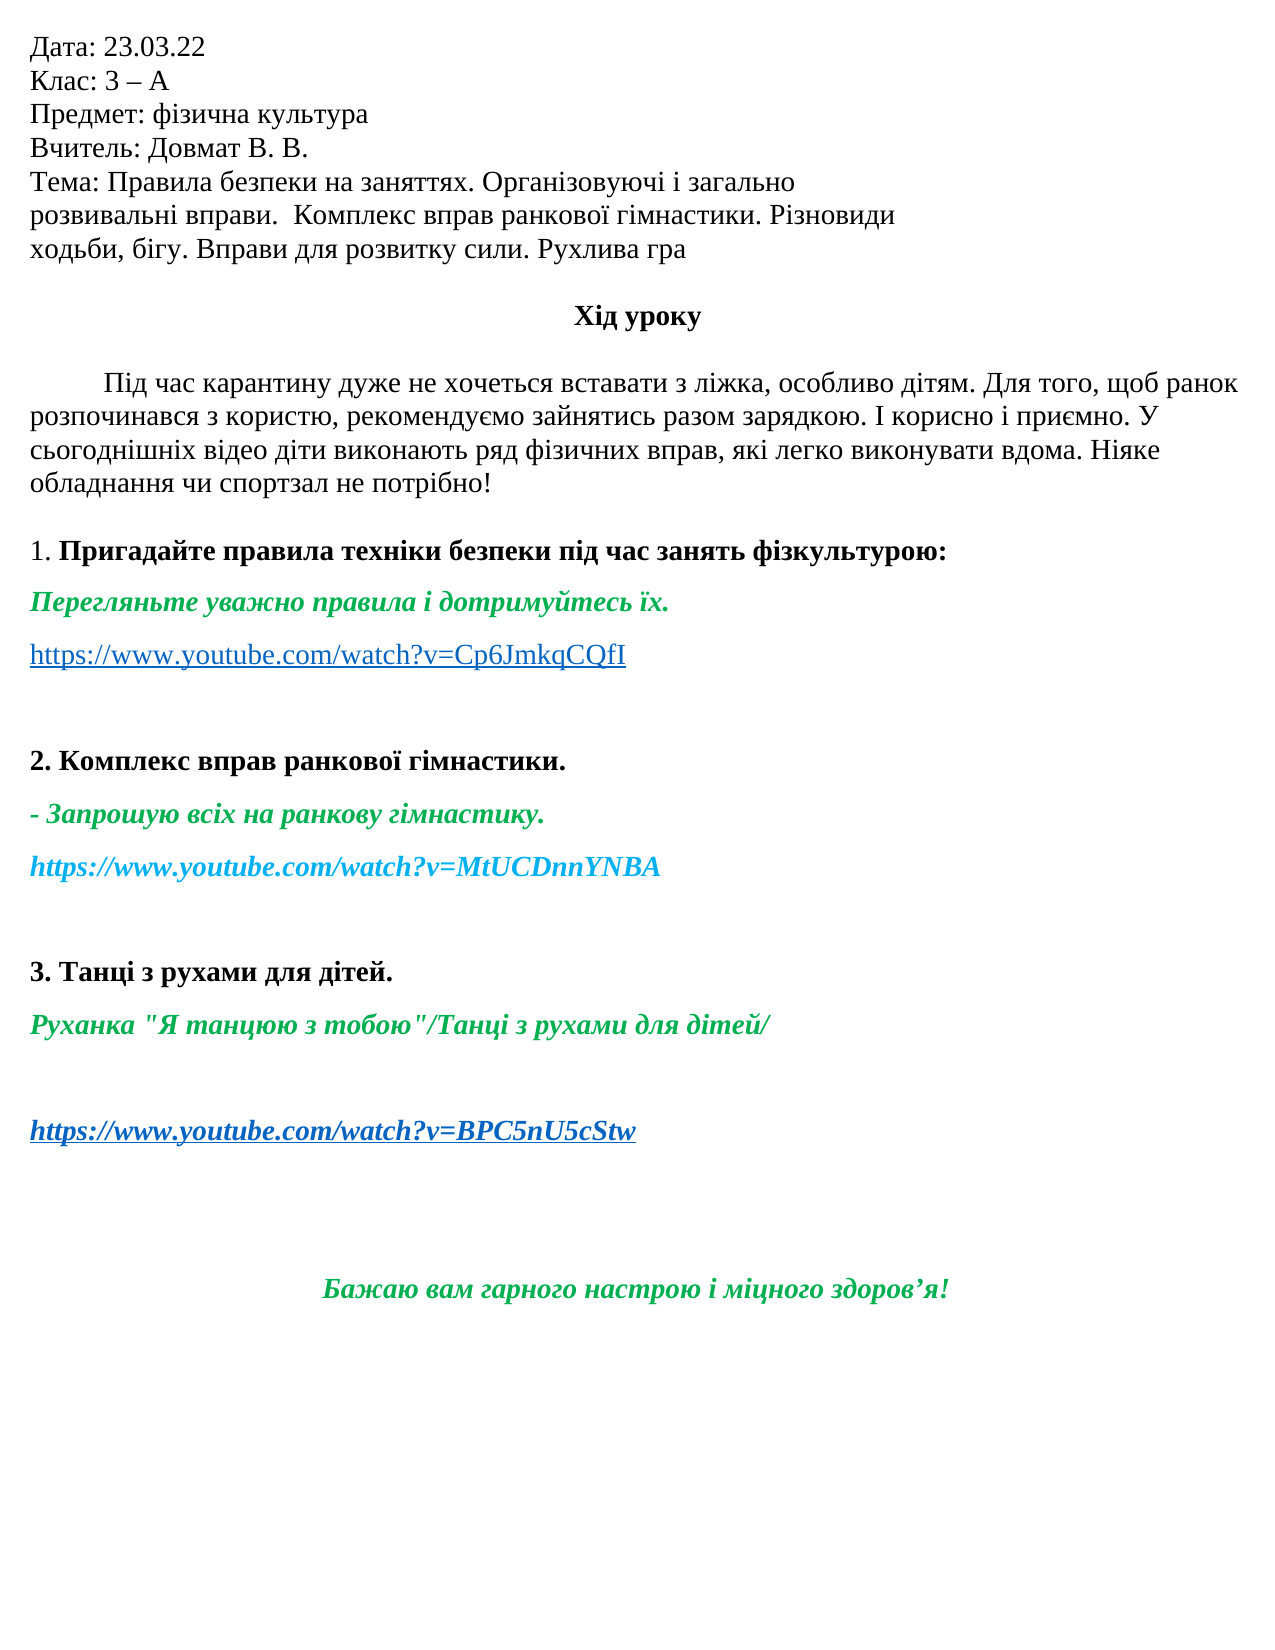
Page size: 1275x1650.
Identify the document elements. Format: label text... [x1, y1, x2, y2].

text Перегляньте уважно правила і дотримуйтесь їх. [29, 584, 1245, 618]
text Бажаю вам гарного настрою і міцного здоров’я! [29, 1271, 1245, 1305]
text 1. Пригадайте правила техніки безпеки під час занять фізкультурою: [29, 533, 1245, 566]
text Тема: Правила безпеки на заняттях. Організовуючі і загально [29, 164, 1245, 197]
text 3. Танці з рухами для дітей. [29, 954, 1245, 988]
text Клас: 3 – А [29, 63, 1245, 97]
text Предмет: фізична культура [29, 97, 1245, 130]
text Дата: 23.03.22 [29, 29, 1245, 63]
text https://www.youtube.com/watch?v=Cp6JmkqCQfI [29, 637, 1245, 671]
text ходьби, бігу. Вправи для розвитку сили. Рухлива гра [29, 231, 1245, 264]
text Руханка "Я танцюю з тобою"/Танці з рухами для дітей/ [29, 1007, 1245, 1041]
text 2. Комплекс вправ ранкової гімнастики. [29, 743, 1245, 777]
text розвивальні вправи. Комплекс вправ ранкової гімнастики. Різновиди [29, 197, 1245, 231]
text https://www.youtube.com/watch?v=BPC5nU5cStw [29, 1113, 1245, 1146]
text Вчитель: Довмат В. В. [29, 130, 1245, 164]
text https://www.youtube.com/watch?v=MtUCDnnYNBA [29, 849, 1245, 882]
text Під час карантину дуже не хочеться вставати з ліжка, особливо дітям. Для того, щоб ранок розпочинався з користю, рекомендуємо зайнятись разом зарядкою. І корисно і приємно. У сьогоднішніх відео діти виконають ряд фізичних вправ, які легко виконувати вдома. Ніяке обладнання чи спортзал не потрібно! [29, 365, 1245, 499]
text - Запрошую всіх на ранкову гімнастику. [29, 796, 1245, 829]
text Хід уроку [29, 298, 1245, 331]
